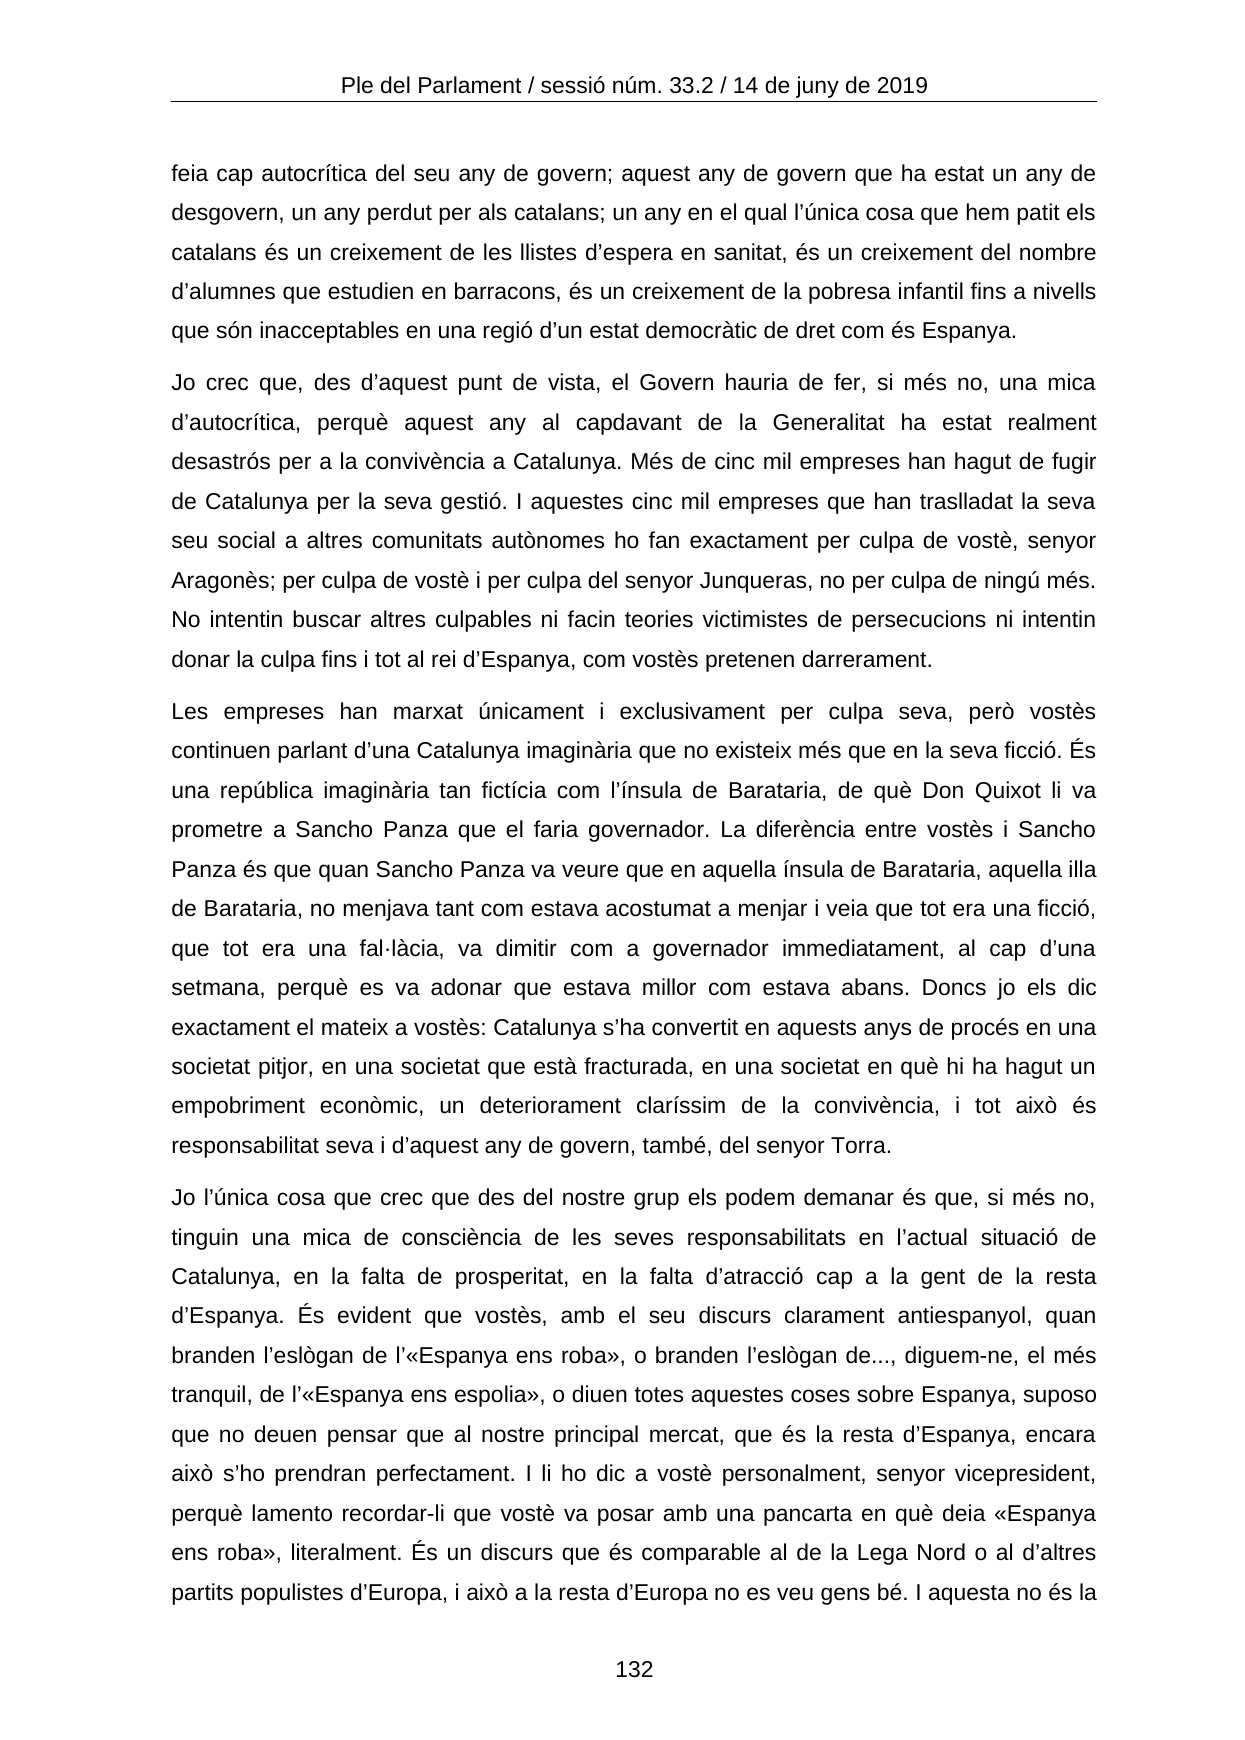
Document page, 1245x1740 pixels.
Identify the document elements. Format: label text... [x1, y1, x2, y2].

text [171, 1184, 1097, 1605]
text Jo crec que, des d’aquest punt de vista, el Govern hauria de fer, si més no, una mica d’autocrítica, perquè aquest any al capdavant de la Generalitat ha estat realment desastrós per a la convivència a Catalunya. Més de cinc mil empreses han hagut de fugir de Catalunya per la seva gestió. I aquestes cinc mil empreses que han traslladat la seva seu social a altres comunitats autònomes ho fan exactament per culpa de vostè, senyor Aragonès; per culpa de vostè i per culpa del senyor Junqueras, no per culpa de ningú més. No intentin buscar altres culpables ni facin teories victimistes de persecucions ni intentin donar la culpa fins i tot al rei d’Espanya, com vostès pretenen darrerament. [171, 369, 1097, 672]
text Les empreses han marxat únicament i exclusivament per culpa seva, però vostès continuen parlant d’una Catalunya imaginària que no existeix més que en la seva ficció. És una república imaginària tan fictícia com l’ínsula de Barataria, de què Don Quixot li va prometre a Sancho Panza que el faria governador. La diferència entre vostès i Sancho Panza és que quan Sancho Panza va veure que en aquella ínsula de Barataria, aquella illa de Barataria, no menjava tant com estava acostumat a menjar i veia que tot era una ficció, que tot era una fal·làcia, va dimitir com a governador immediatament, al cap d’una setmana, perquè es va adonar que estava millor com estava abans. Doncs jo els dic exactament el mateix a vostès: Catalunya s’ha convertit en aquests anys de procés en una societat pitjor, en una societat que està fracturada, en una societat en què hi ha hagut un empobriment econòmic, un deteriorament claríssim de la convivència, i tot això és responsabilitat seva i d’aquest any de govern, també, del senyor Torra. [171, 698, 1097, 1158]
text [171, 159, 1097, 344]
